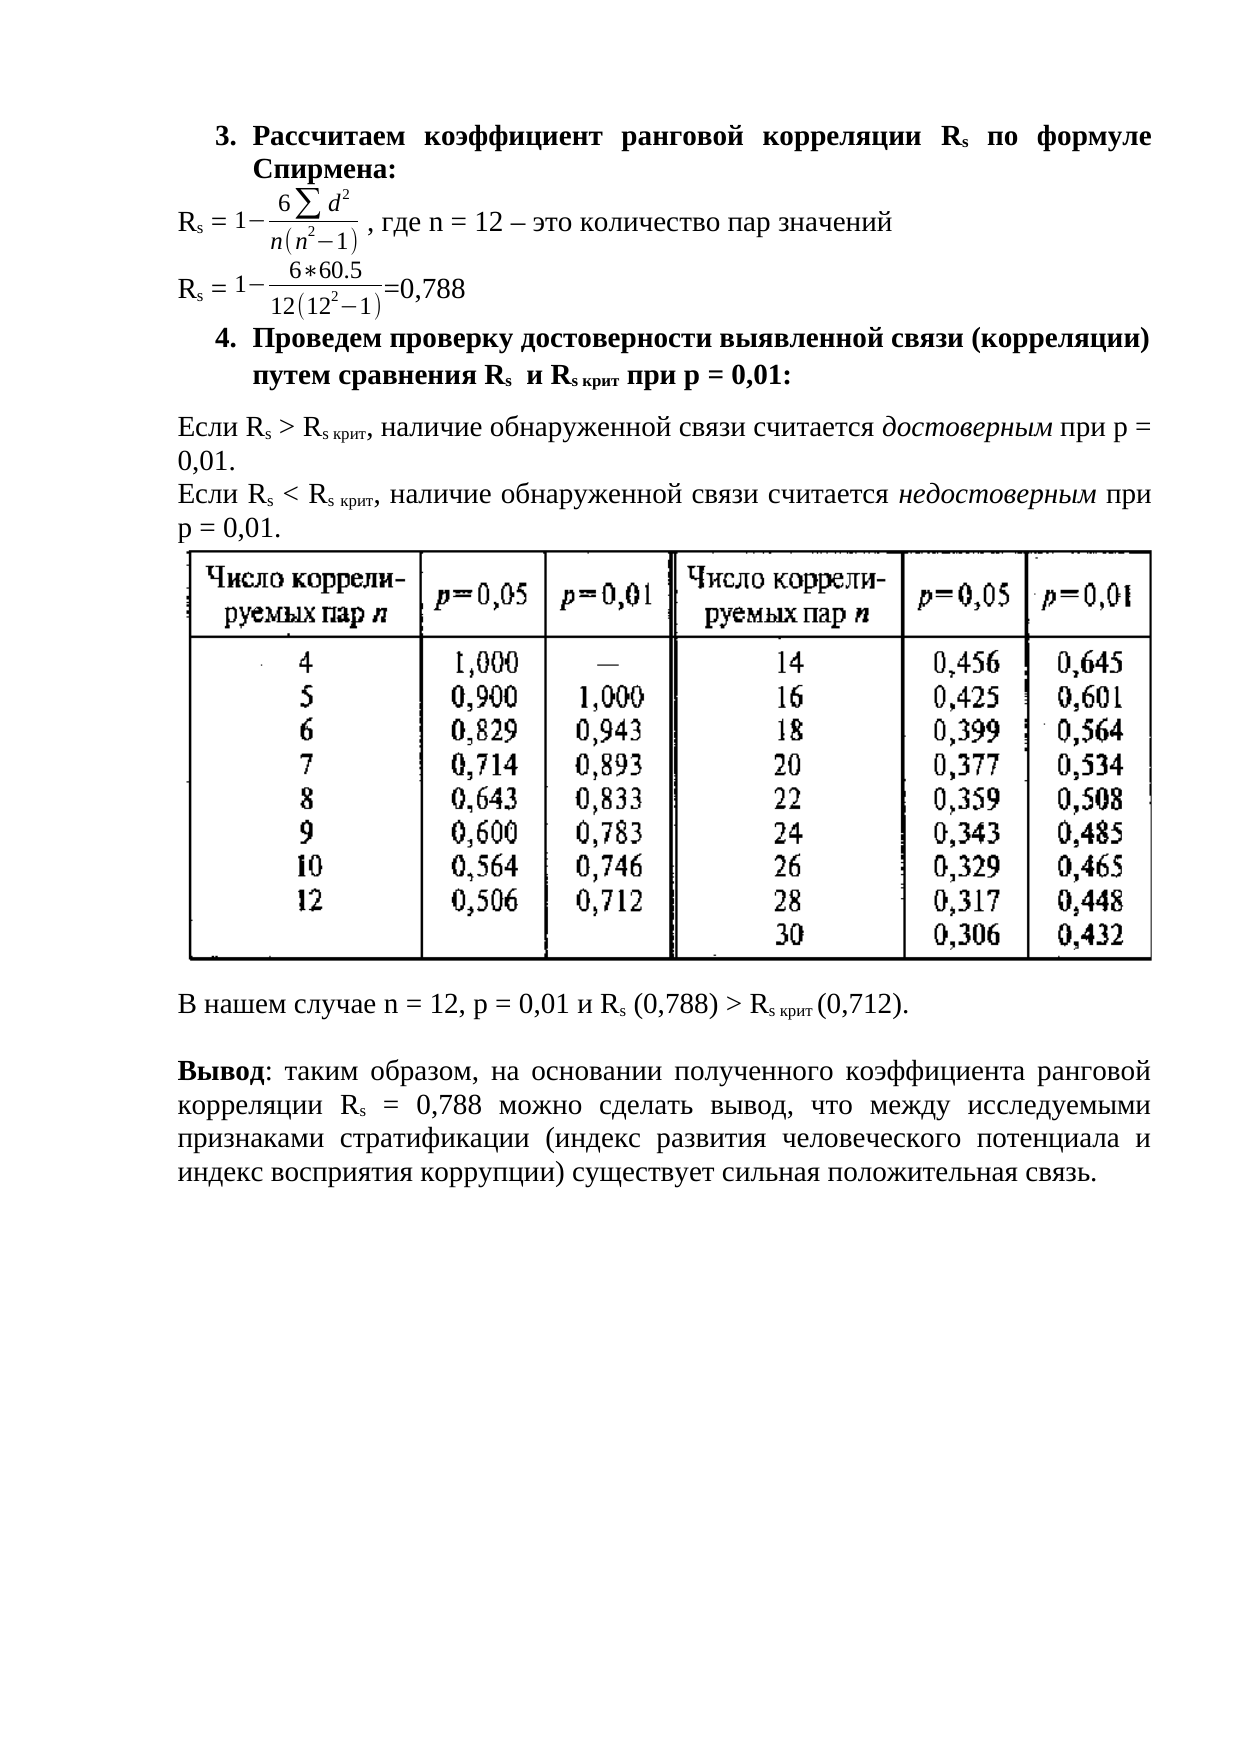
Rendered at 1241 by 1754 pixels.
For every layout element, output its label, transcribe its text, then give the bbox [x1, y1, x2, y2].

text Если Rs > Rs крит, наличие обнаруженной связи считается достоверным при p = 0,01. [177, 409, 1152, 477]
list Проведем проверку достоверности выявленной связи (корреляции) путем сравнения Rs и Rs крит при p = 0,01: [215, 321, 1152, 390]
text Rs = , где n = 12 – это количество пар значений [177, 185, 1152, 256]
text В нашем случае n = 12, p = 0,01 и Rs (0,788) > Rs крит (0,712). [177, 986, 1152, 1020]
picture [177, 543, 1152, 968]
text Rs = =0,788 [177, 256, 1152, 321]
list Рассчитаем коэффициент ранговой корреляции Rs по формуле Спирмена: [215, 118, 1152, 185]
text Если Rs < Rs крит, наличие обнаруженной связи считается недостоверным при p = 0,01. [177, 477, 1152, 543]
text Вывод: таким образом, на основании полученного коэффициента ранговой корреляции Rs = 0,788 можно сделать вывод, что между исследуемыми признаками стратификации (индекс развития человеческого потенциала и индекс восприятия коррупции) существует сильная положительная связь. [177, 1053, 1152, 1187]
